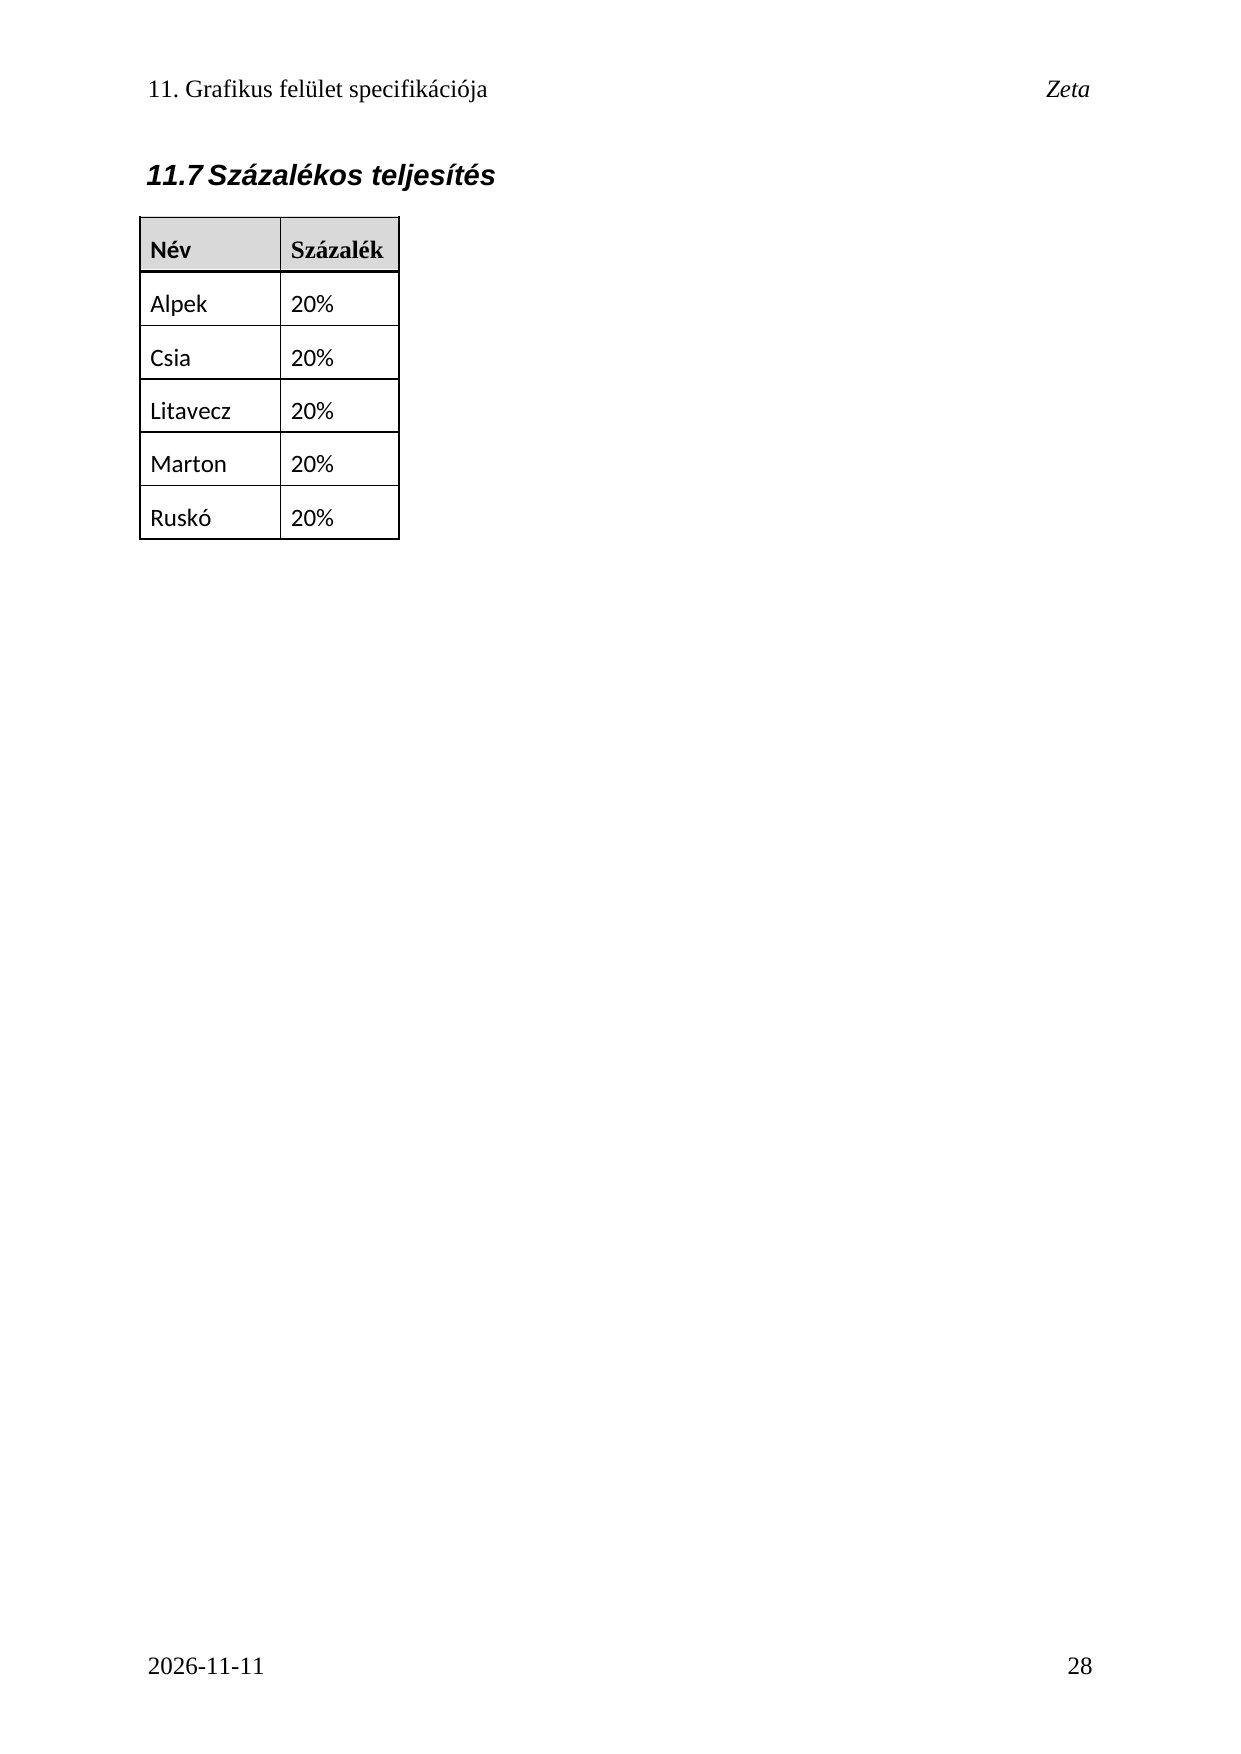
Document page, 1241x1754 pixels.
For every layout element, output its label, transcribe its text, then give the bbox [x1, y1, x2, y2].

table_header Alpek [141, 273, 280, 324]
table_cell 20% [281, 380, 398, 431]
table_cell Litavecz [141, 380, 280, 431]
table_cell 20% [281, 486, 398, 538]
subtitle Százalékos teljesítés [146, 158, 1091, 191]
table_cell Marton [141, 433, 280, 484]
table_cell Ruskó [141, 486, 280, 538]
table_cell Csia [141, 326, 280, 378]
table_header Név [141, 218, 280, 269]
table_header 20% [281, 273, 398, 324]
table_cell 20% [281, 433, 398, 484]
table_cell 20% [281, 326, 398, 378]
table_header Százalék [281, 218, 398, 269]
